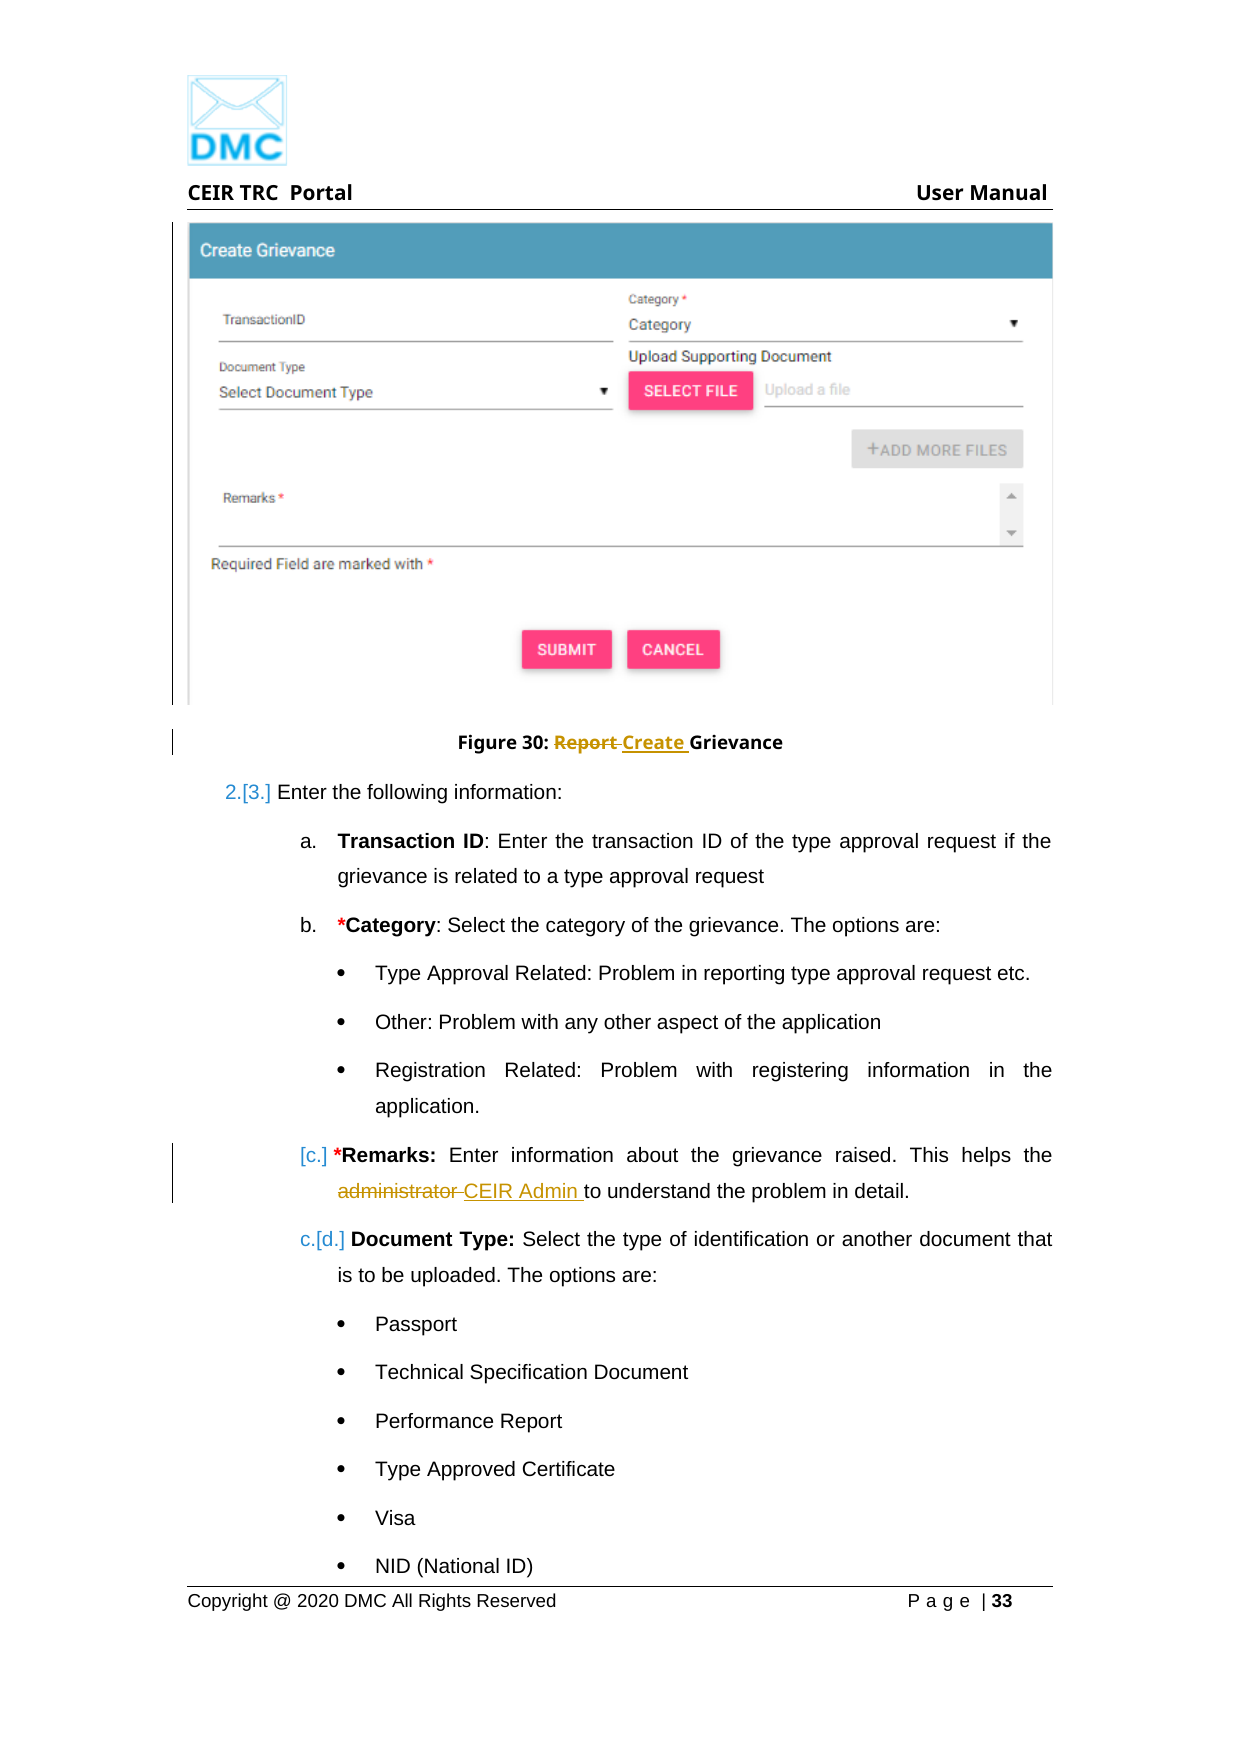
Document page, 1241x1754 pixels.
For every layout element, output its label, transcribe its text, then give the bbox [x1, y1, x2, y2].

picture [187, 75, 288, 166]
list Transaction ID: Enter the transaction ID of the type approval request if the grievance is related to a type approval request [300, 828, 1053, 888]
list Other: Problem with any other aspect of the application [337, 1010, 1053, 1034]
list Type Approved Certificate [337, 1457, 1053, 1481]
text Figure 30: Grievance [187, 729, 1053, 755]
list Technical Specification Document [337, 1360, 1053, 1384]
list Document Type: Select the type of identification or another document that is to be uploaded. The options are: [300, 1227, 1053, 1287]
list Enter the following information: [225, 780, 1053, 804]
list Passport [337, 1312, 1053, 1336]
list *Remarks: Enter information about the grievance raised. This helps the to understand the problem in detail. [300, 1143, 1053, 1203]
list NID (National ID) [337, 1554, 1053, 1578]
list Visa [337, 1506, 1053, 1530]
list Registration Related: Problem with registering information in the application. [337, 1058, 1053, 1118]
list Performance Report [337, 1409, 1053, 1433]
list Type Approval Related: Problem in reporting type approval request etc. [337, 961, 1053, 985]
list *Category: Select the category of the grievance. The options are: [300, 913, 1053, 937]
picture [187, 222, 1054, 705]
